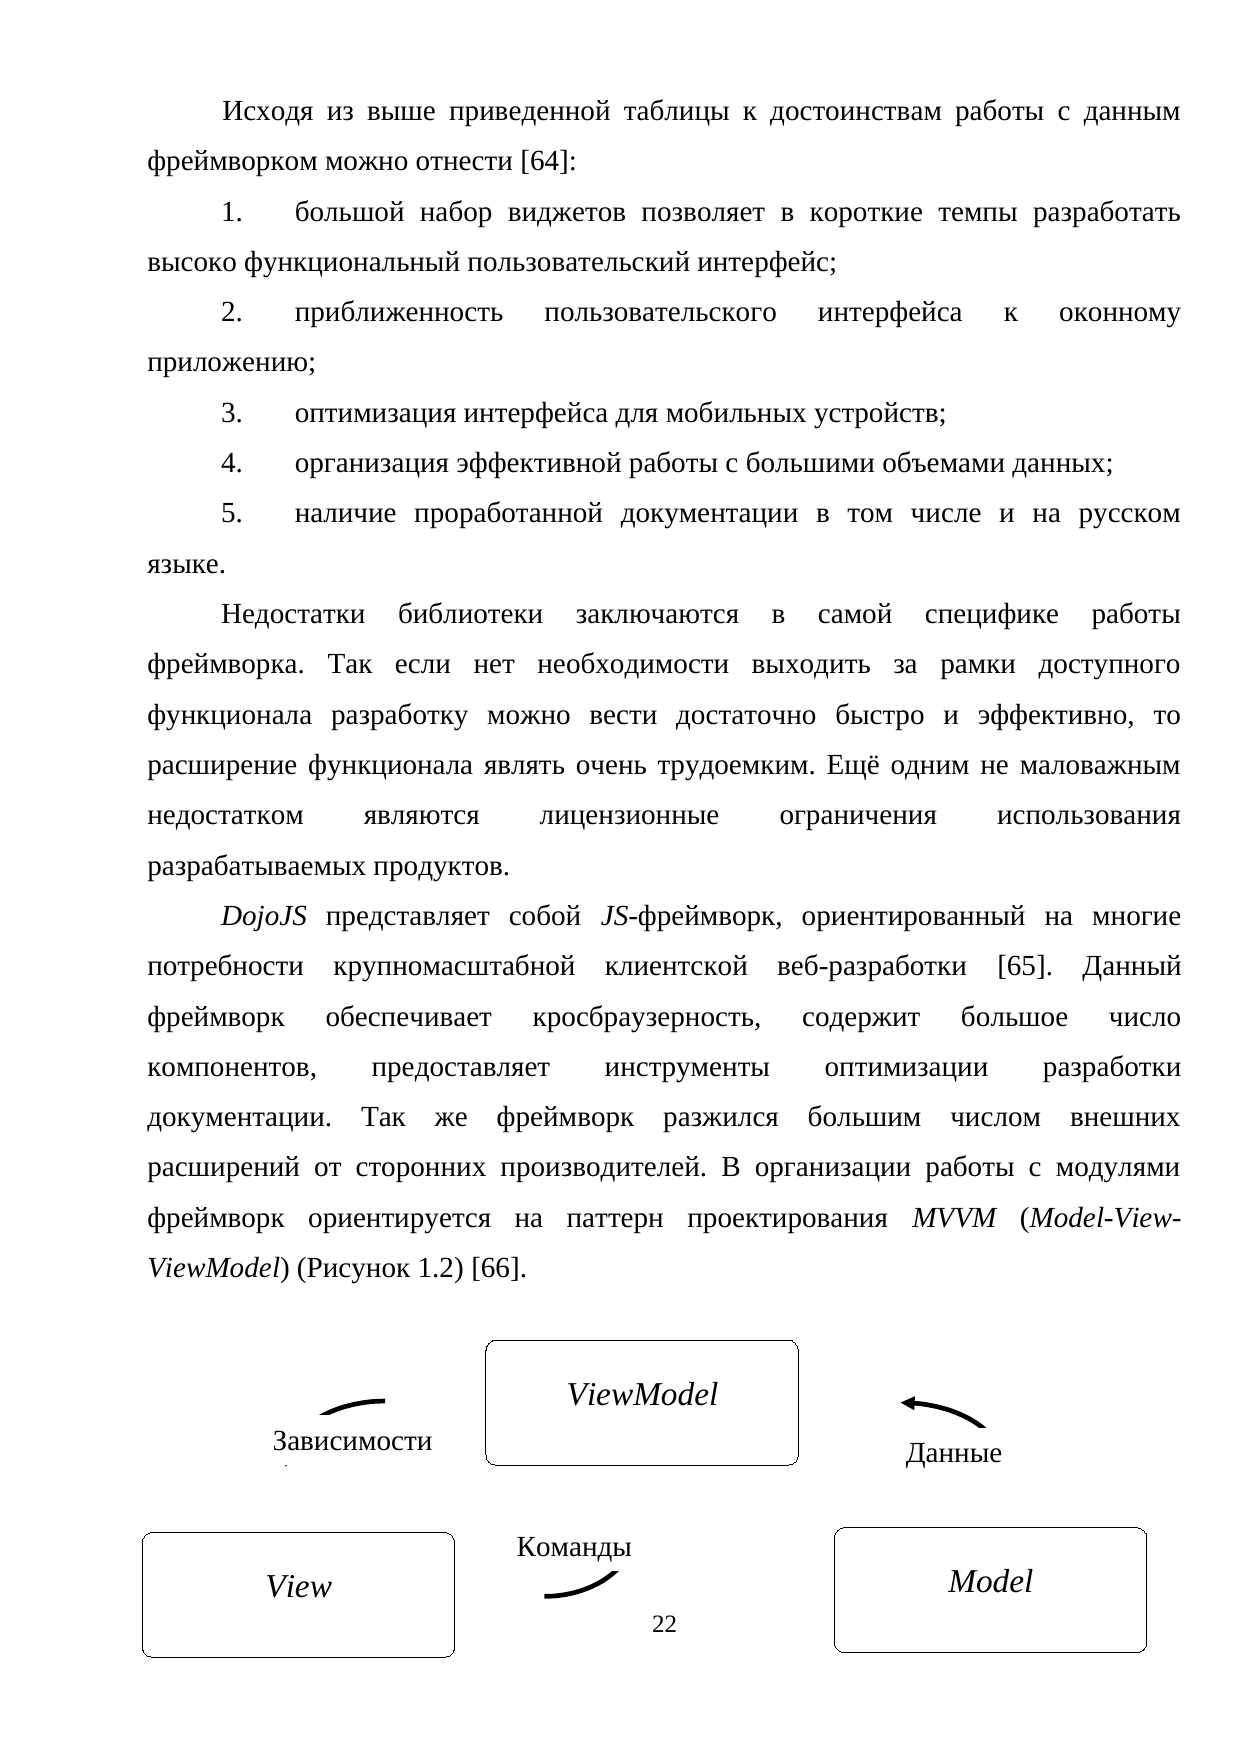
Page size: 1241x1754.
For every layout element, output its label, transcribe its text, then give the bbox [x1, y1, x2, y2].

list большой набор виджетов позволяет в короткие темпы разработать высоко функциональный пользовательский интерфейс; [147, 194, 1182, 277]
list оптимизация интерфейса для мобильных устройств; [147, 395, 1182, 428]
list приближенность пользовательского интерфейса к оконному приложению; [147, 294, 1182, 378]
list организация эффективной работы с большими объемами данных; [147, 445, 1182, 479]
list наличие проработанной документации в том числе и на русском языке. [147, 496, 1182, 579]
text Недостатки библиотеки заключаются в самой специфике работы фреймворка. Так если нет необходимости выходить за рамки доступного функционала разработку можно вести достаточно быстро и эффективно, то расширение функционала являть очень трудоемким. Ещё одним не маловажным недостатком являются лицензионные ограничения использования разрабатываемых продуктов. [147, 596, 1182, 881]
text DojoJS представляет собой JS-фреймворк, ориентированный на многие потребности крупномасштабной клиентской веб-разработки [65]. Данный фреймворк обеспечивает кросбраузерность, содержит большое число компонентов, предоставляет инструменты оптимизации разработки документации. Так же фреймворк разжился большим числом внешних расширений от сторонних производителей. В организации работы с модулями фреймворк ориентируется на паттерн проектирования MVVM (Model-View-ViewModel) (Рисунок 1.2) [66]. [147, 898, 1182, 1284]
text Исходя из выше приведенной таблицы к достоинствам работы с данным фреймворком можно отнести [64]: [147, 93, 1182, 177]
